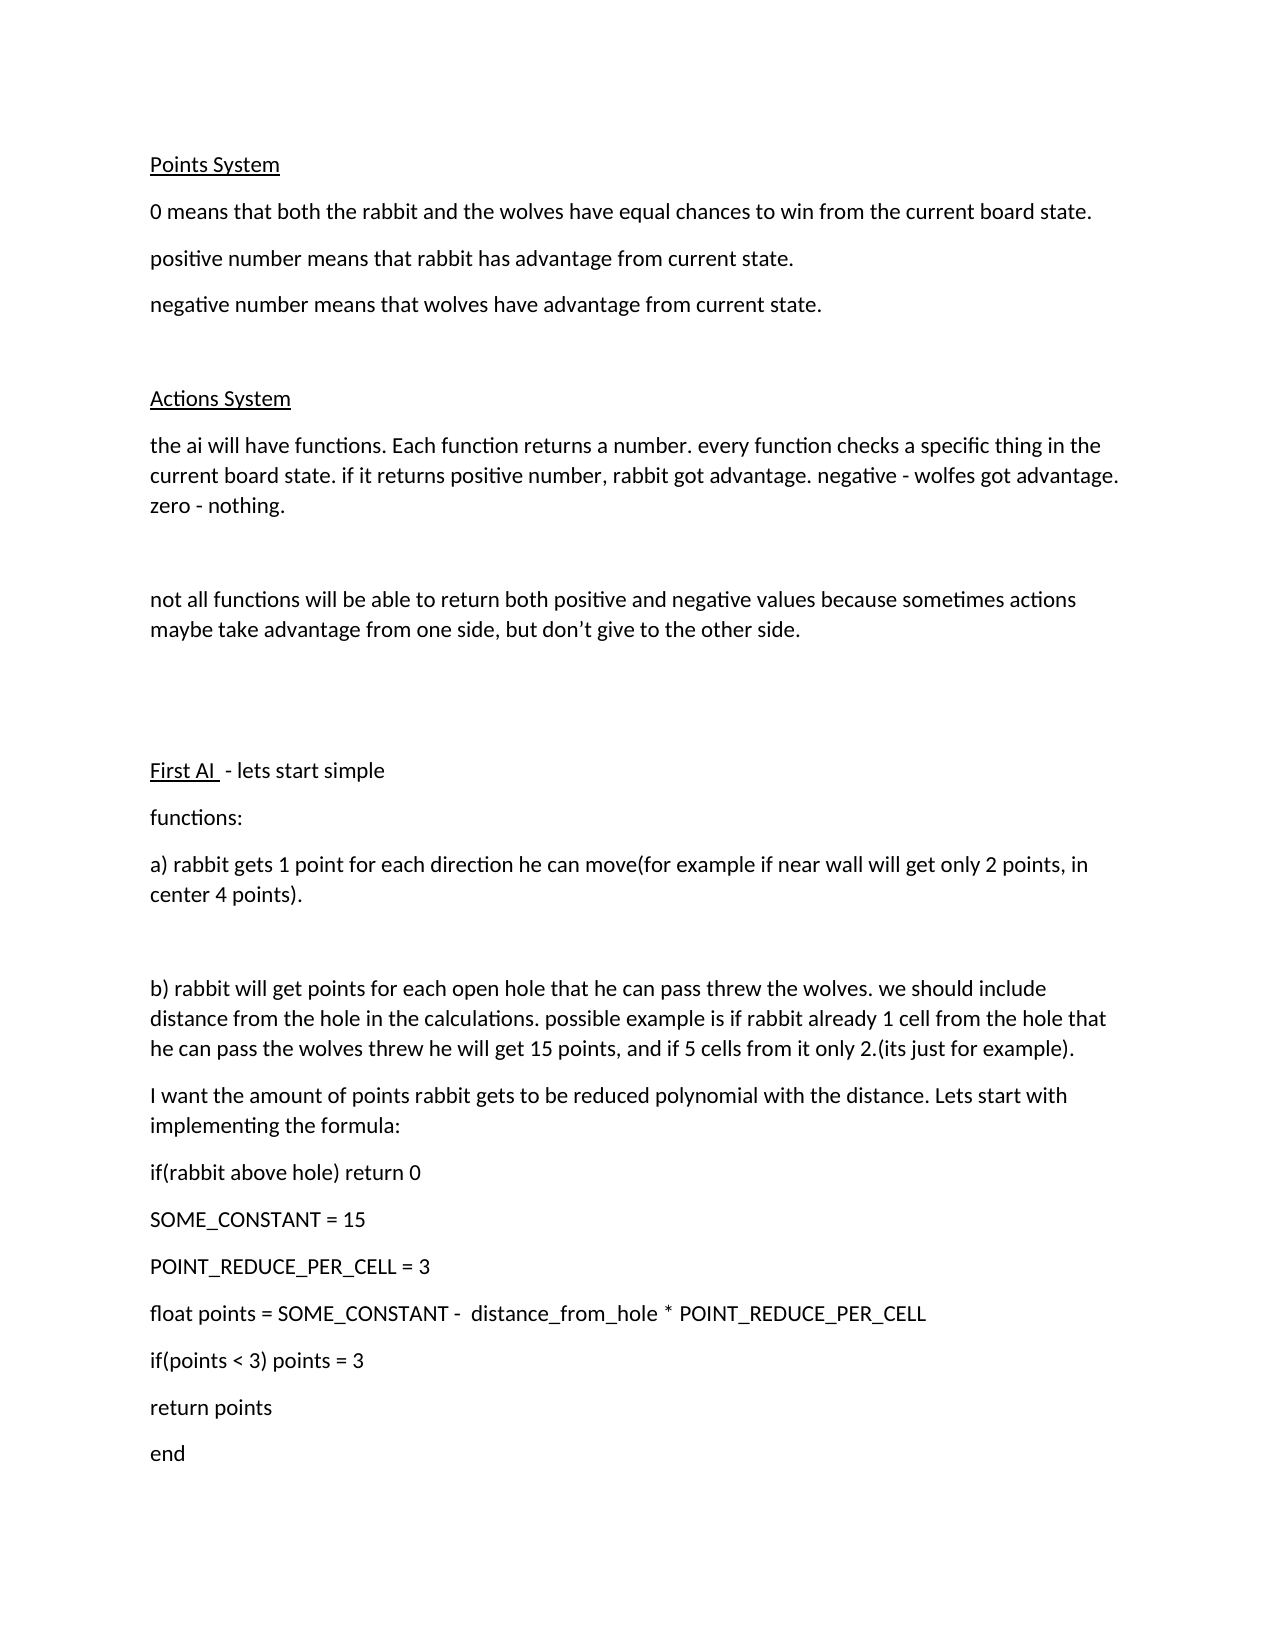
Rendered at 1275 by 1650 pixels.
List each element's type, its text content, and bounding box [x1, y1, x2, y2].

text a) rabbit gets 1 point for each direction he can move(for example if near wall will get only 2 points, in center 4 points). [150, 850, 1125, 908]
text Points System [150, 150, 1125, 178]
text functions: [150, 803, 1125, 831]
text SOME_CONSTANT = 15 [150, 1205, 1125, 1233]
text the ai will have functions. Each function returns a number. every function checks a specific thing in the current board state. if it returns positive number, rabbit got advantage. negative - wolfes got advantage. zero - nothing. [150, 431, 1125, 520]
text if(points < 3) points = 3 [150, 1346, 1125, 1374]
text 0 means that both the rabbit and the wolves have equal chances to win from the current board state. [150, 197, 1125, 225]
text First AI - lets start simple [150, 756, 1125, 784]
text if(rabbit above hole) return 0 [150, 1158, 1125, 1186]
text negative number means that wolves have advantage from current state. [150, 291, 1125, 319]
text b) rabbit will get points for each open hole that he can pass threw the wolves. we should include distance from the hole in the calculations. possible example is if rabbit already 1 cell from the hole that he can pass the wolves threw he will get 15 points, and if 5 cells from it only 2.(its just for example). [150, 974, 1125, 1062]
text return points [150, 1393, 1125, 1421]
text positive number means that rabbit has advantage from current state. [150, 244, 1125, 272]
text end [150, 1439, 1125, 1468]
text Actions System [150, 384, 1125, 412]
text float points = SOME_CONSTANT - distance_from_hole * POINT_REDUCE_PER_CELL [150, 1299, 1125, 1327]
text not all functions will be able to return both positive and negative values because sometimes actions maybe take advantage from one side, but don’t give to the other side. [150, 585, 1125, 644]
text POINT_REDUCE_PER_CELL = 3 [150, 1252, 1125, 1280]
text I want the amount of points rabbit gets to be reduced polynomial with the distance. Lets start with implementing the formula: [150, 1081, 1125, 1139]
